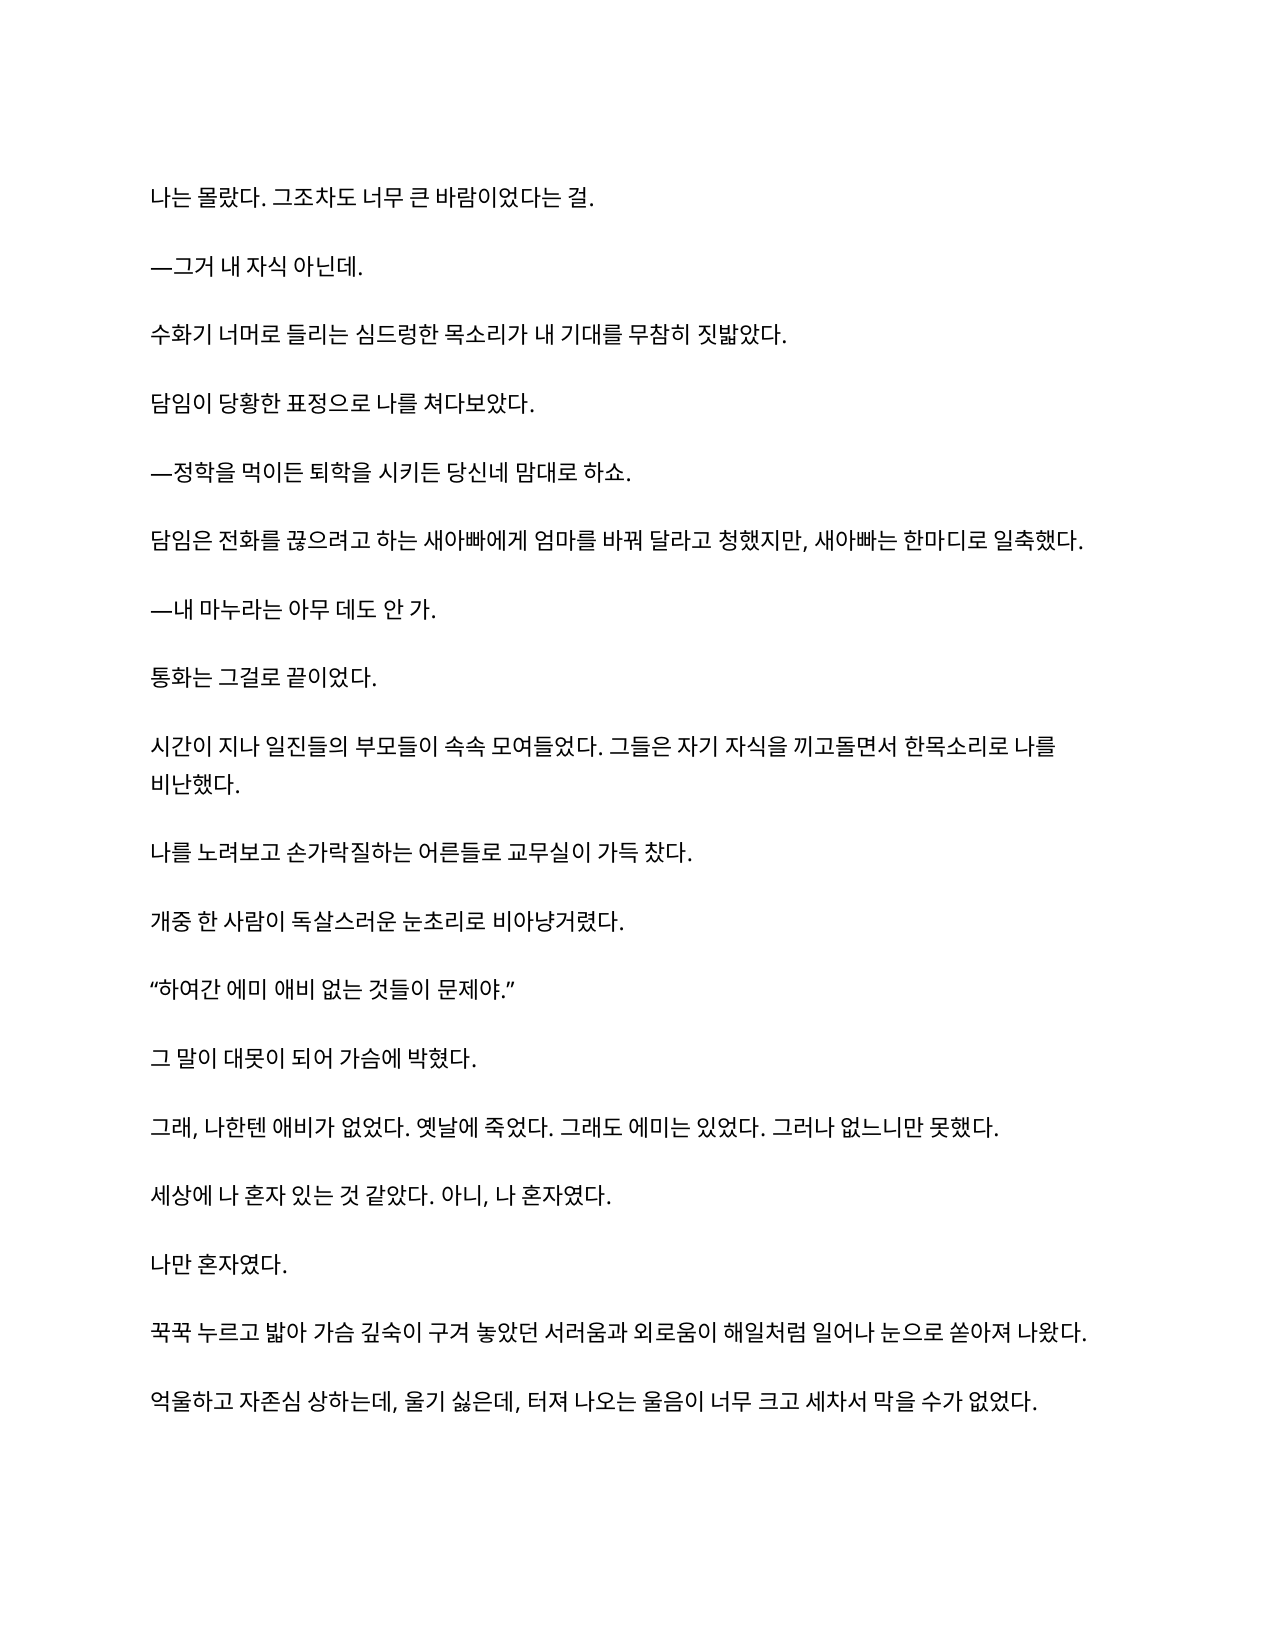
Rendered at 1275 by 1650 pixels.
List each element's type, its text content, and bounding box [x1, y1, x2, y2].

text 수화기 너머로 들리는 심드렁한 목소리가 내 기대를 무참히 짓밟았다. [150, 317, 1125, 351]
text 개중 한 사람이 독살스러운 눈초리로 비아냥거렸다. [150, 904, 1125, 937]
text 나를 노려보고 손가락질하는 어른들로 교무실이 가득 찼다. [150, 835, 1125, 869]
text 그 말이 대못이 되어 가슴에 박혔다. [150, 1041, 1125, 1074]
text “하여간 에미 애비 없는 것들이 문제야.” [150, 972, 1125, 1006]
text 억울하고 자존심 상하는데, 울기 싫은데, 터져 나오는 울음이 너무 크고 세차서 막을 수가 없었다. [150, 1384, 1125, 1417]
text ―정학을 먹이든 퇴학을 시키든 당신네 맘대로 하쇼. [150, 454, 1125, 488]
text 그래, 나한텐 애비가 없었다. 옛날에 죽었다. 그래도 에미는 있었다. 그러나 없느니만 못했다. [150, 1109, 1125, 1143]
text 나만 혼자였다. [150, 1247, 1125, 1280]
text 세상에 나 혼자 있는 것 같았다. 아니, 나 혼자였다. [150, 1178, 1125, 1211]
text 꾹꾹 누르고 밟아 가슴 깊숙이 구겨 놓았던 서러움과 외로움이 해일처럼 일어나 눈으로 쏟아져 나왔다. [150, 1315, 1125, 1348]
text 시간이 지나 일진들의 부모들이 속속 모여들었다. 그들은 자기 자식을 끼고돌면서 한목소리로 나를 비난했다. [150, 728, 1125, 800]
text ―내 마누라는 아무 데도 안 가. [150, 591, 1125, 625]
text 담임은 전화를 끊으려고 하는 새아빠에게 엄마를 바꿔 달라고 청했지만, 새아빠는 한마디로 일축했다. [150, 523, 1125, 556]
text 담임이 당황한 표정으로 나를 쳐다보았다. [150, 386, 1125, 419]
text ―그거 내 자식 아닌데. [150, 249, 1125, 282]
text 나는 몰랐다. 그조차도 너무 큰 바람이었다는 걸. [150, 180, 1125, 213]
text 통화는 그걸로 끝이었다. [150, 660, 1125, 693]
